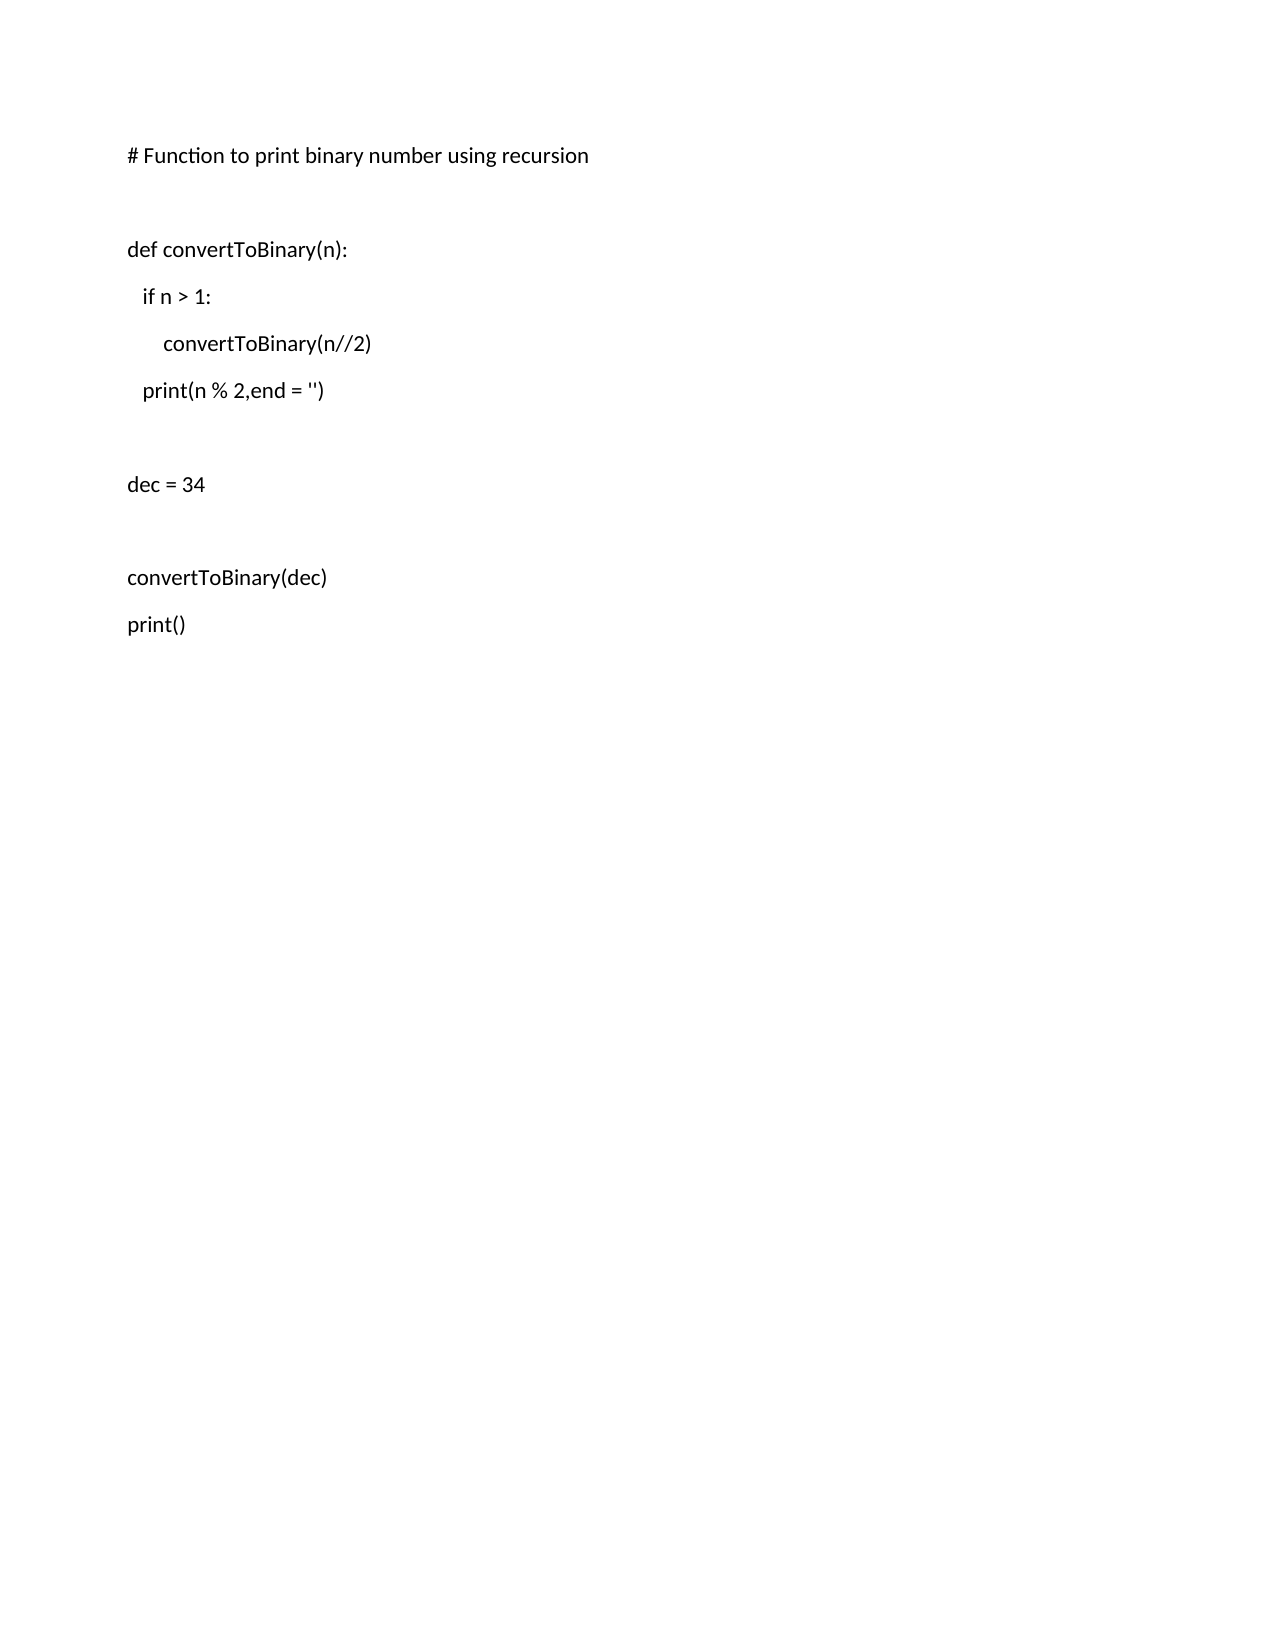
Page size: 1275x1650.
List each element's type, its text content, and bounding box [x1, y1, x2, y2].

text print() [127, 610, 1148, 638]
text convertToBinary(n//2) [127, 329, 1148, 357]
text convertToBinary(dec) [127, 563, 1148, 592]
text if n > 1: [127, 282, 1148, 310]
text # Function to print binary number using recursion [127, 142, 1148, 170]
text def convertToBinary(n): [127, 235, 1148, 263]
text print(n % 2,end = '') [127, 376, 1148, 404]
text dec = 34 [127, 470, 1148, 498]
